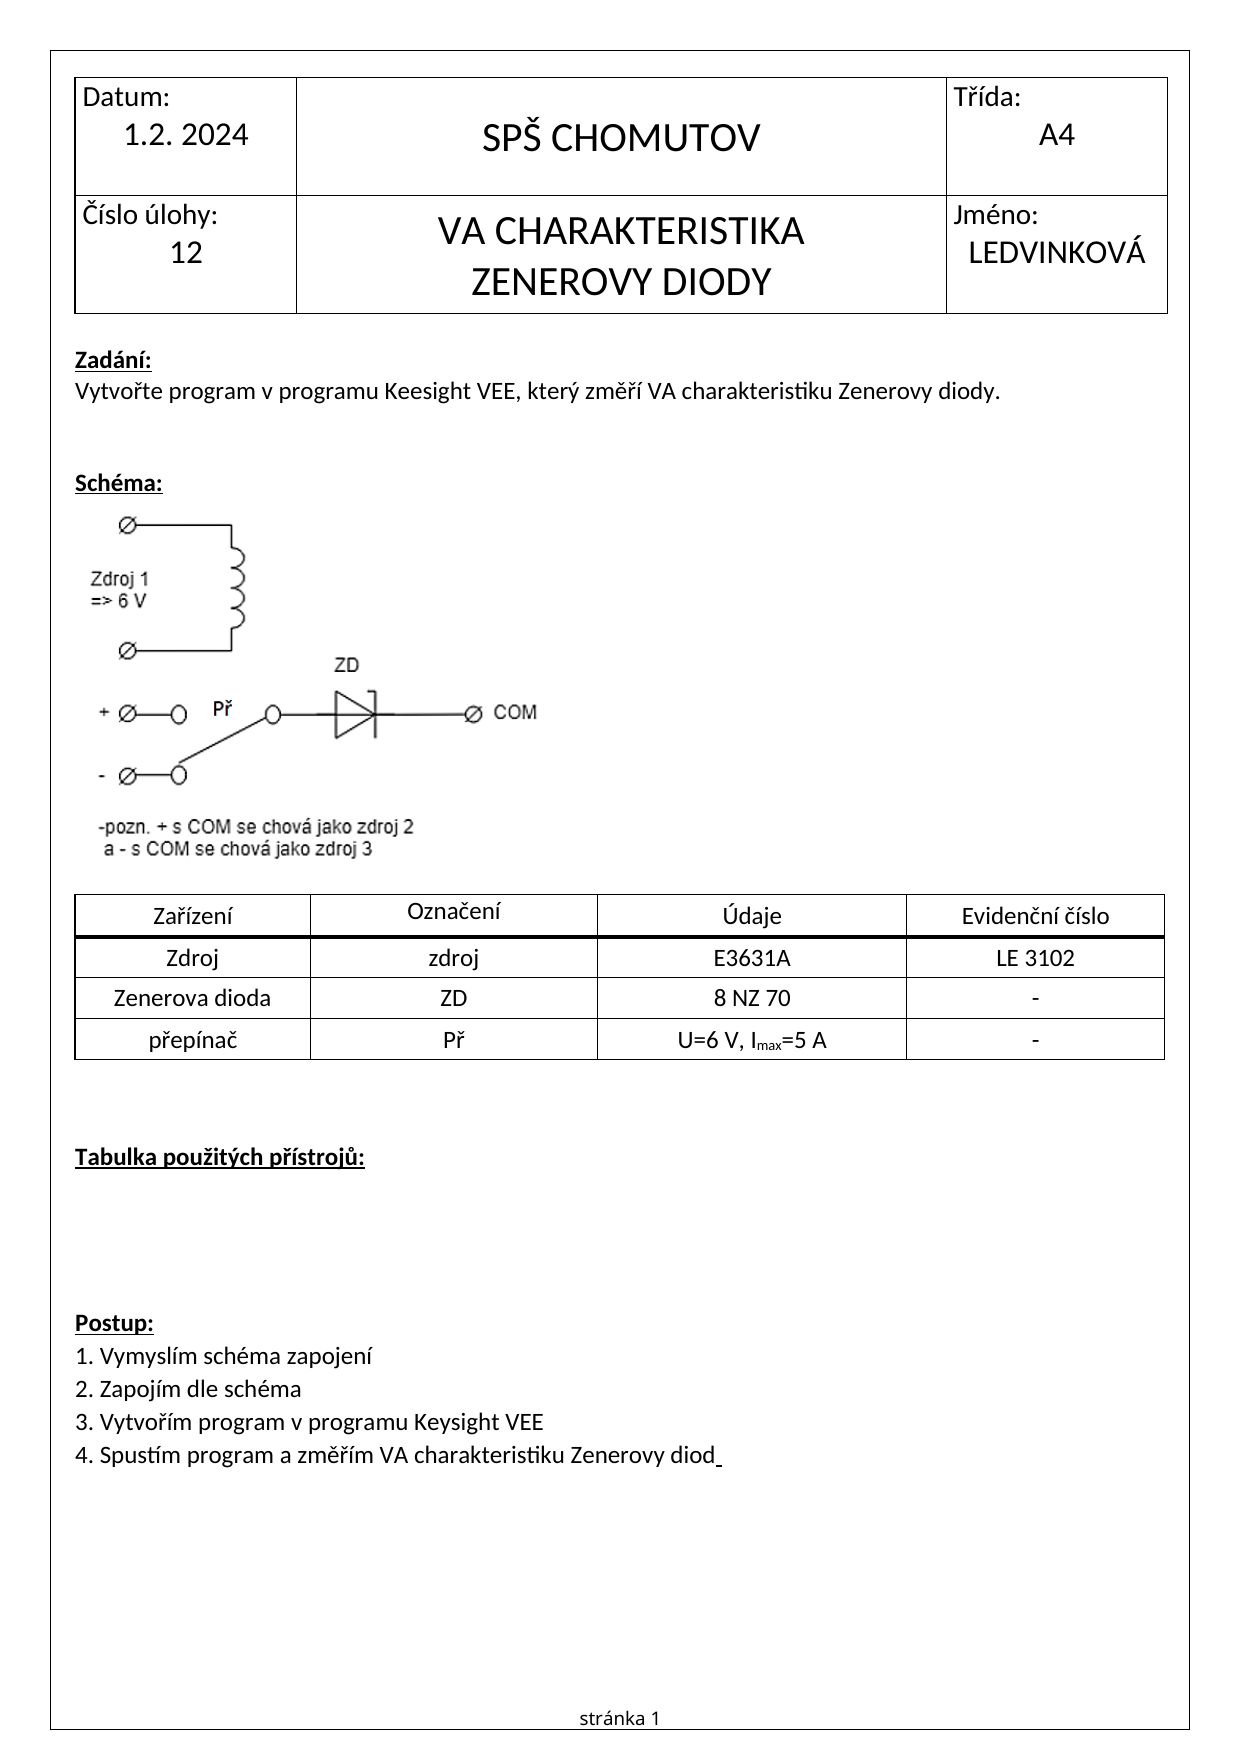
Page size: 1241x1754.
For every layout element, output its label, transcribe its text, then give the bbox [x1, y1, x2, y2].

text 4. Spustím program a změřím VA charakteristiku Zenerovy diod [75, 1439, 1165, 1470]
table_cell Zdroj [76, 939, 310, 977]
table_cell - [907, 1019, 1164, 1059]
table_cell VA CHARAKTERISTIKA ZENEROVY DIODY [297, 196, 946, 313]
table_cell Jméno: LEDVINKOVÁ [947, 196, 1167, 313]
table_cell - [907, 978, 1164, 1018]
table_cell E3631A [598, 939, 906, 977]
text Postup: [75, 1307, 1165, 1338]
table_cell 8 NZ 70 [598, 978, 906, 1018]
table_header Zařízení [76, 895, 310, 935]
subtitle Tabulka použitých přístrojů: [75, 1141, 1165, 1171]
table_cell Číslo úlohy: 12 [76, 196, 296, 313]
table_header Třída: A4 [947, 78, 1167, 195]
table_cell U=6 V, Imax=5 A [598, 1019, 906, 1059]
text 1. Vymyslím schéma zapojení [75, 1340, 1165, 1371]
table_header Datum: 1.2. 2024 [76, 78, 296, 195]
table_cell LE 3102 [907, 939, 1164, 977]
subtitle Zadání: [75, 344, 1165, 375]
picture [51, 501, 554, 868]
table_cell Př [311, 1019, 597, 1059]
table_header Evidenční číslo [907, 895, 1164, 935]
table_header SPŠ CHOMUTOV [297, 78, 946, 195]
text Vytvořte program v programu Keesight VEE, který změří VA charakteristiku Zenerovy diody. [75, 375, 1165, 406]
table_cell ZD [311, 978, 597, 1018]
table_cell přepínač [76, 1019, 310, 1059]
text 3. Vytvořím program v programu Keysight VEE [75, 1406, 1165, 1437]
text 2. Zapojím dle schéma [75, 1373, 1165, 1404]
table_cell zdroj [311, 939, 597, 977]
text Schéma: [75, 467, 1165, 497]
table_header Údaje [598, 895, 906, 935]
table_cell Zenerova dioda [76, 978, 310, 1018]
table_header Označení [311, 895, 597, 935]
